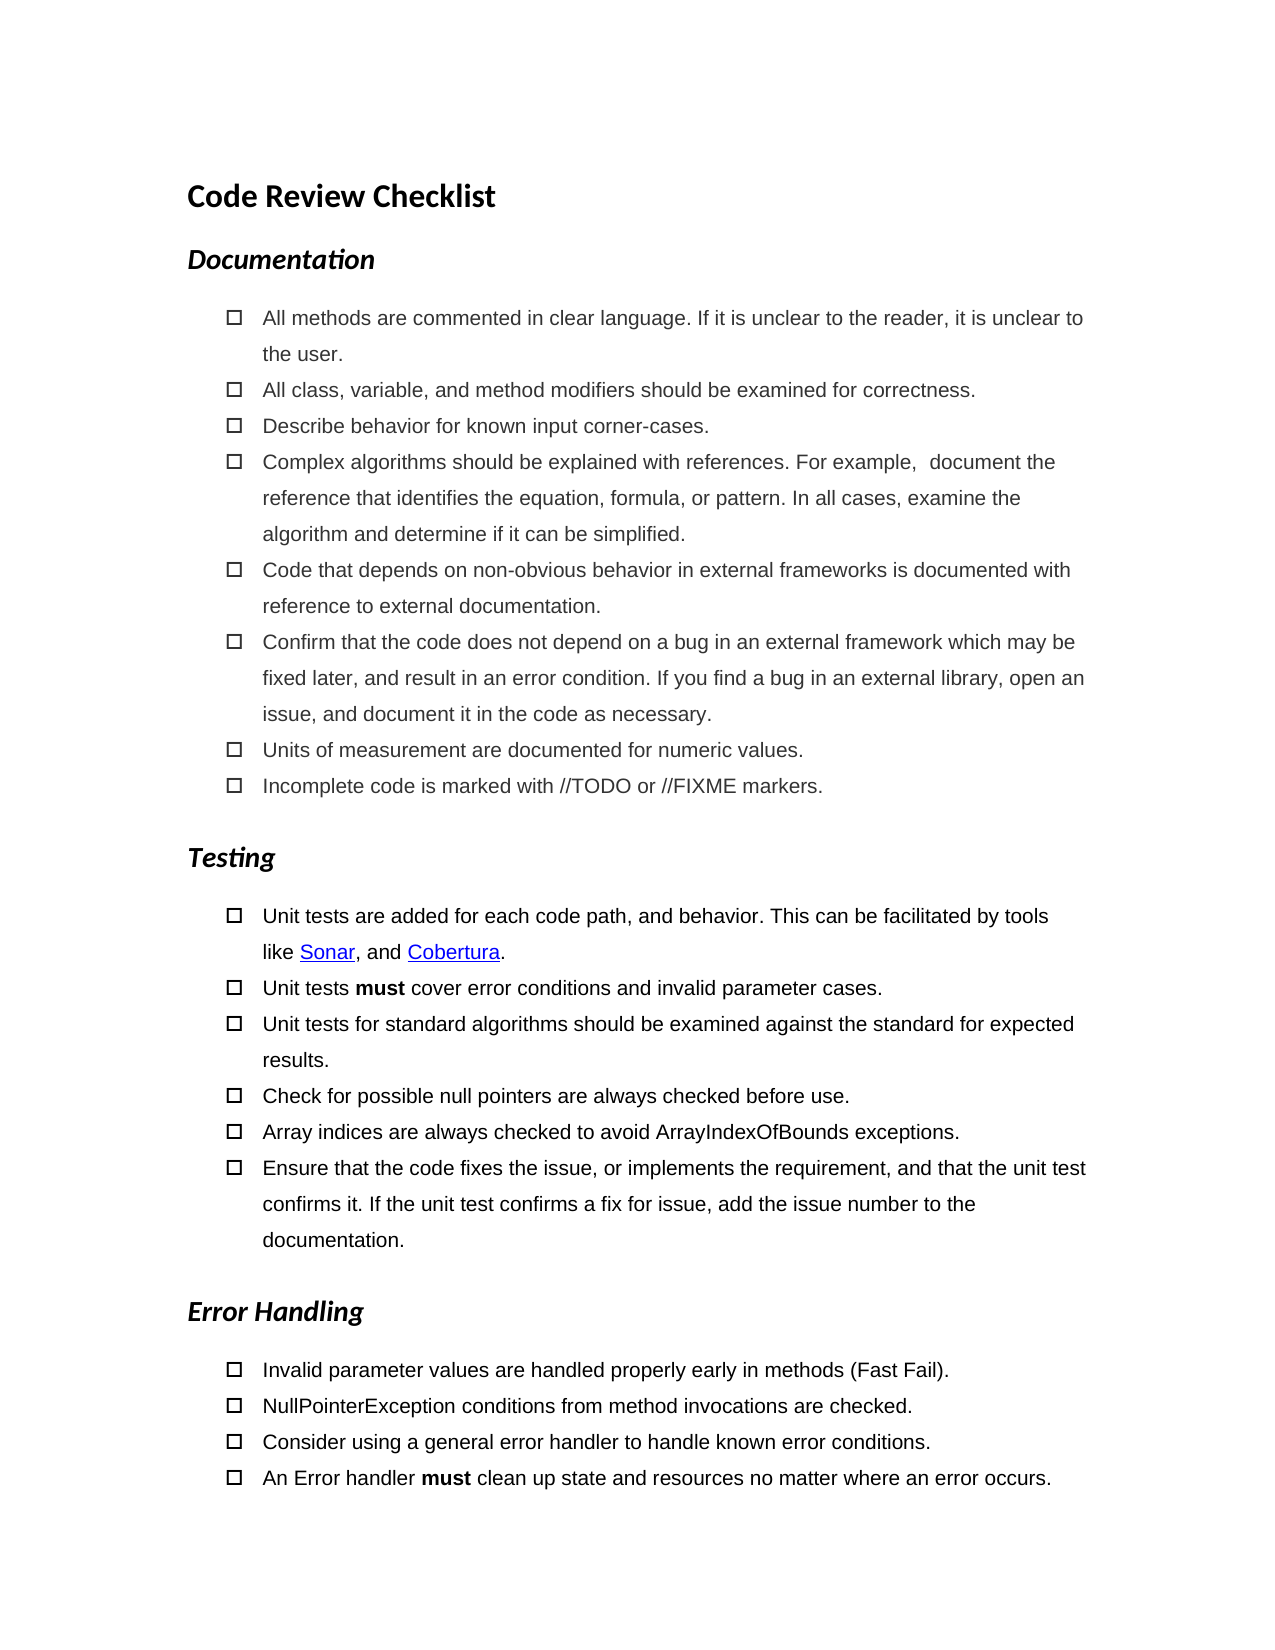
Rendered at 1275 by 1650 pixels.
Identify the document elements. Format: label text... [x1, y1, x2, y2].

list All methods are commented in clear language. If it is unclear to the reader, it is unclear to the user. [225, 306, 1087, 366]
list NullPointerException conditions from method invocations are checked. [225, 1393, 1087, 1417]
subtitle Code Review Checklist [187, 175, 1087, 216]
list Describe behavior for known input corner-cases. [225, 413, 1087, 438]
subtitle Documentation [187, 241, 1087, 276]
list Unit tests for standard algorithms should be examined against the standard for expected results. [225, 1011, 1087, 1071]
list Confirm that the code does not depend on a bug in an external framework which may be fixed later, and result in an error condition. If you find a bug in an external library, open an issue, and document it in the code as necessary. [225, 629, 1087, 725]
list All class, variable, and method modifiers should be examined for correctness. [225, 377, 1087, 402]
list Incomplete code is marked with //TODO or //FIXME markers. [225, 773, 1087, 797]
list Code that depends on non-obvious behavior in external frameworks is documented with reference to external documentation. [225, 557, 1087, 617]
subtitle Error Handling [187, 1293, 1087, 1328]
subtitle Testing [187, 839, 1087, 874]
list An Error handler must clean up state and resources no matter where an error occurs. [225, 1466, 1087, 1489]
list Array indices are always checked to avoid ArrayIndexOfBounds exceptions. [225, 1119, 1087, 1143]
list Unit tests are added for each code path, and behavior. This can be facilitated by tools like Sonar, and Cobertura. [225, 903, 1087, 963]
list Units of measurement are documented for numeric values. [225, 737, 1087, 761]
list Invalid parameter values are handled properly early in methods (Fast Fail). [225, 1357, 1087, 1381]
list Check for possible null pointers are always checked before use. [225, 1083, 1087, 1107]
list Complex algorithms should be explained with references. For example, document the reference that identifies the equation, formula, or pattern. In all cases, examine the algorithm and determine if it can be simplified. [225, 449, 1087, 546]
list Unit tests must cover error conditions and invalid parameter cases. [225, 975, 1087, 999]
list Consider using a general error handler to handle known error conditions. [225, 1429, 1087, 1453]
list Ensure that the code fixes the issue, or implements the requirement, and that the unit test confirms it. If the unit test confirms a fix for issue, add the issue number to the documentation. [225, 1156, 1087, 1251]
